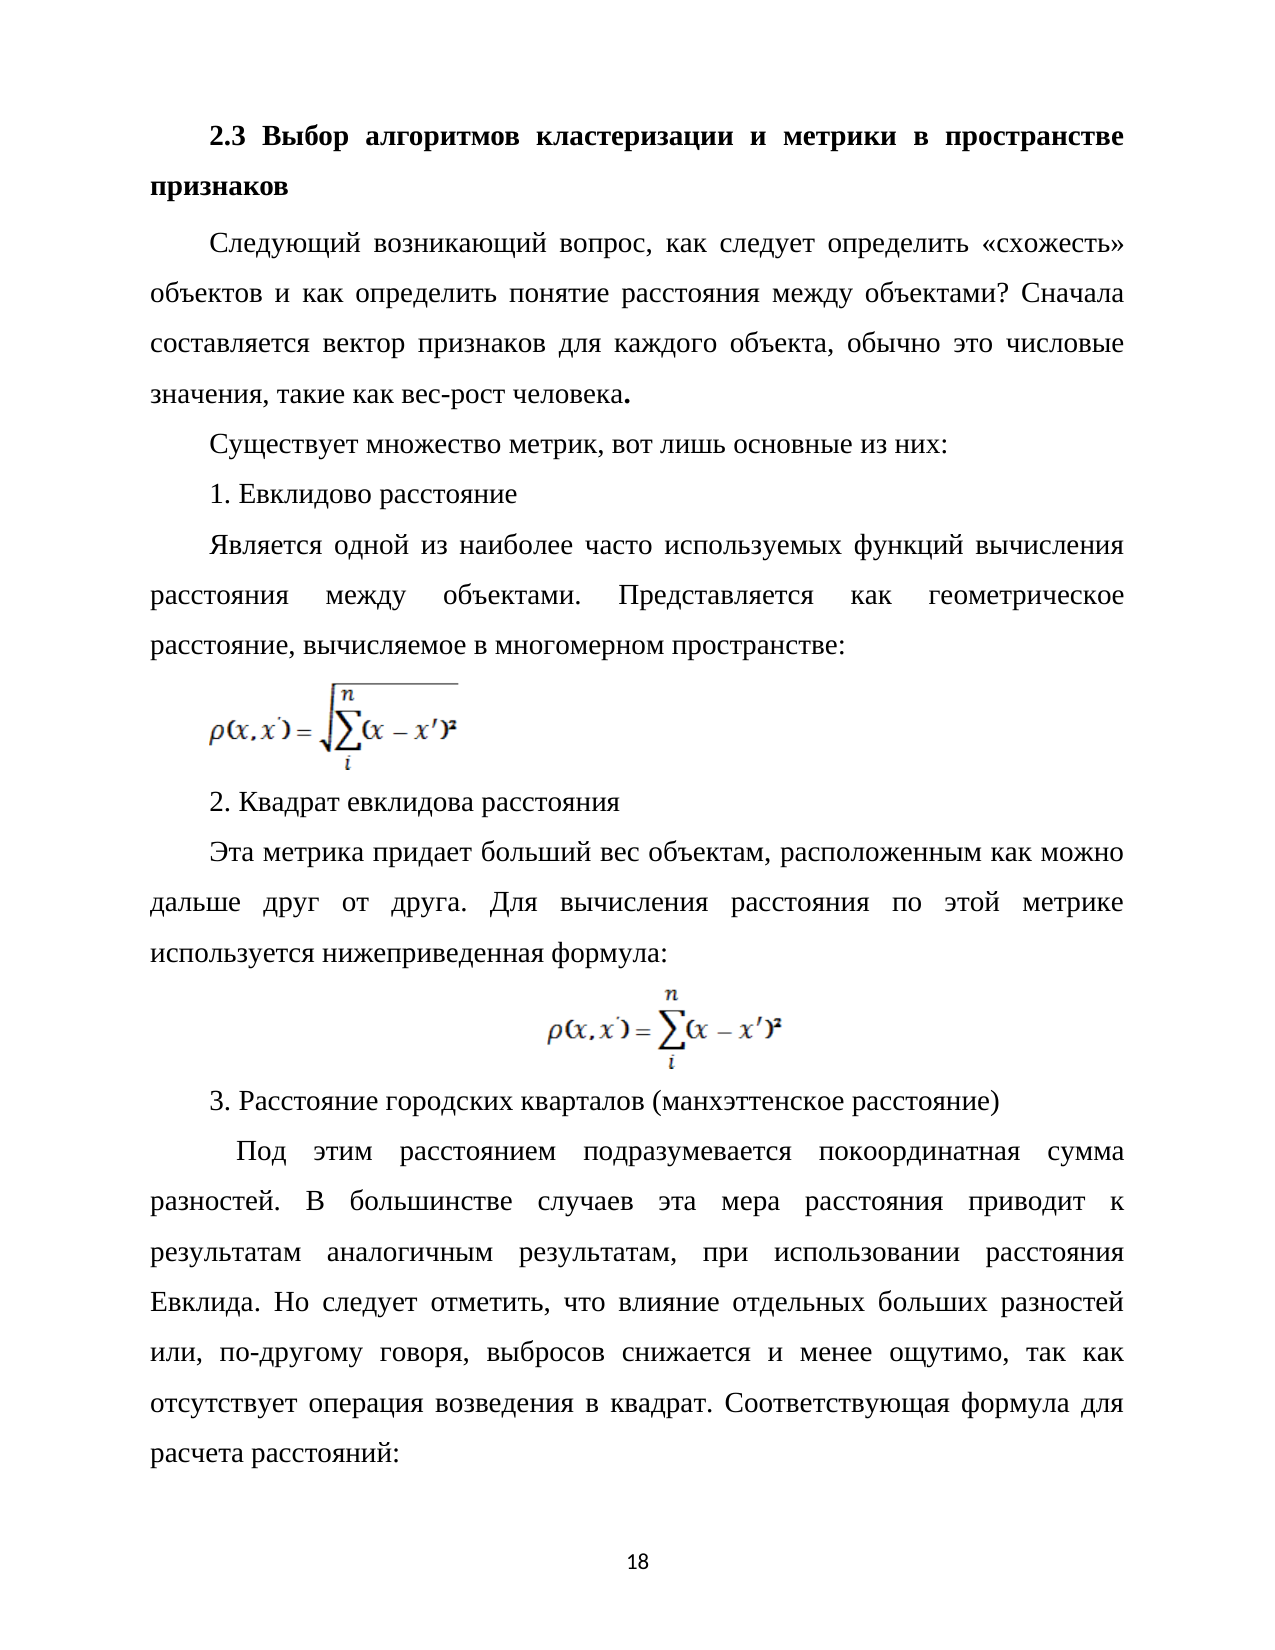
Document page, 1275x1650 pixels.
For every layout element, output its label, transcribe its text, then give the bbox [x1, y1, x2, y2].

text Под этим расстоянием подразумевается покоординатная сумма разностей. В большинстве случаев эта мера расстояния приводит к результатам аналогичным результатам, при использовании расстояния Евклида. Но следует отметить, что влияние отдельных больших разностей или, по-другому говоря, выбросов снижается и менее ощутимо, так как отсутствует операция возведения в квадрат. Соответствующая формула для расчета расстояний: [150, 1133, 1125, 1468]
text 2. Квадрат евклидова расстояния [150, 784, 1125, 817]
subtitle 2.3 Выбор алгоритмов кластеризации и метрики в пространстве признаков [150, 118, 1125, 202]
text Следующий возникающий вопрос, как следует определить «схожесть» объектов и как определить понятие расстояния между объектами? Сначала составляется вектор признаков для каждого объекта, обычно это числовые значения, такие как вес-рост человека. [150, 225, 1125, 409]
text 1. Евклидово расстояние [150, 477, 1125, 510]
text Существует множество метрик, вот лишь основные из них: [150, 426, 1125, 460]
text Является одной из наиболее часто используемых функций вычисления расстояния между объектами. Представляется как геометрическое расстояние, вычисляемое в многомерном пространстве: [150, 527, 1125, 661]
text 3. Расстояние городских кварталов (манхэттенское расстояние) [150, 1083, 1125, 1116]
picture [547, 985, 787, 1069]
text Эта метрика придает больший вес объектам, расположенным как можно дальше друг от друга. Для вычисления расстояния по этой метрике используется нижеприведенная формула: [150, 834, 1125, 968]
picture [209, 677, 462, 770]
